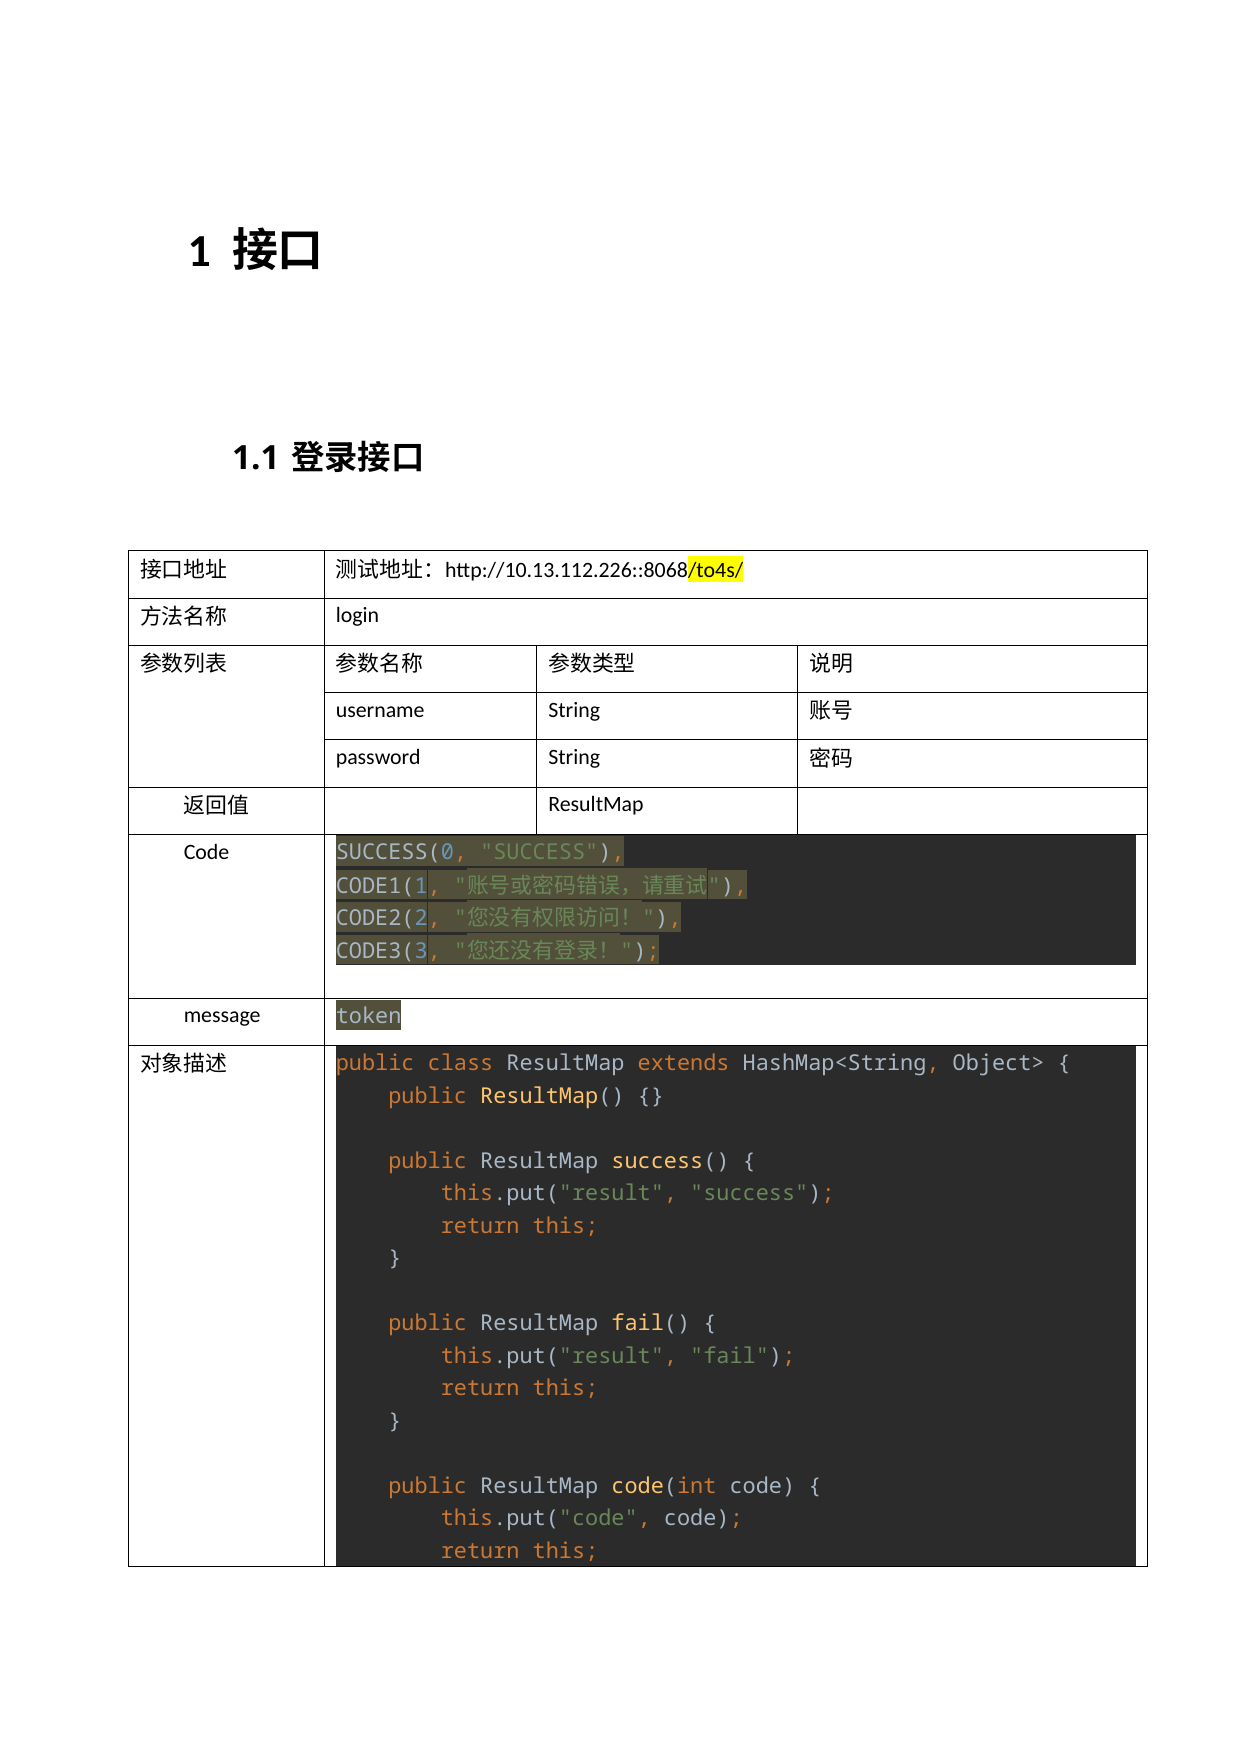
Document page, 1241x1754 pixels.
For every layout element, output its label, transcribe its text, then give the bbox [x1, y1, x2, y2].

table_cell String [537, 693, 797, 739]
table_cell 方法名称 [129, 599, 324, 645]
table_cell ResultMap [537, 788, 797, 834]
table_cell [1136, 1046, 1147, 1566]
table_cell message [129, 999, 324, 1045]
table_cell 返回值 [129, 788, 324, 834]
table_cell Code [129, 835, 324, 997]
table_cell SUCCESS(0, "SUCCESS"), CODE1(1, "账号或密码错误，请重试"), CODE2(2, "您没有权限访问！"), CODE3(3, "您还没有登录！"); [325, 835, 1147, 997]
table_cell 参数名称 [325, 646, 536, 692]
table_cell 参数列表 [129, 646, 324, 787]
table_cell 密码 [798, 740, 1147, 787]
table_cell 说明 [798, 646, 1147, 692]
table_cell 对象描述 [129, 1046, 324, 1566]
table_cell token [325, 999, 1147, 1045]
table_cell [325, 788, 536, 834]
table_header 测试地址：http://10.13.112.226::8068/to4s/ [325, 551, 1147, 597]
table_cell 账号 [798, 693, 1147, 739]
subtitle 接口 [187, 197, 1053, 295]
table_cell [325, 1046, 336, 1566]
table_cell String [537, 740, 797, 787]
subtitle 登录接口 [232, 423, 1053, 488]
table_header 接口地址 [129, 551, 324, 597]
table_cell 参数类型 [537, 646, 797, 692]
table_cell password [325, 740, 536, 787]
table_cell [798, 788, 1147, 834]
table_cell username [325, 693, 536, 739]
table_cell login [325, 599, 1147, 645]
